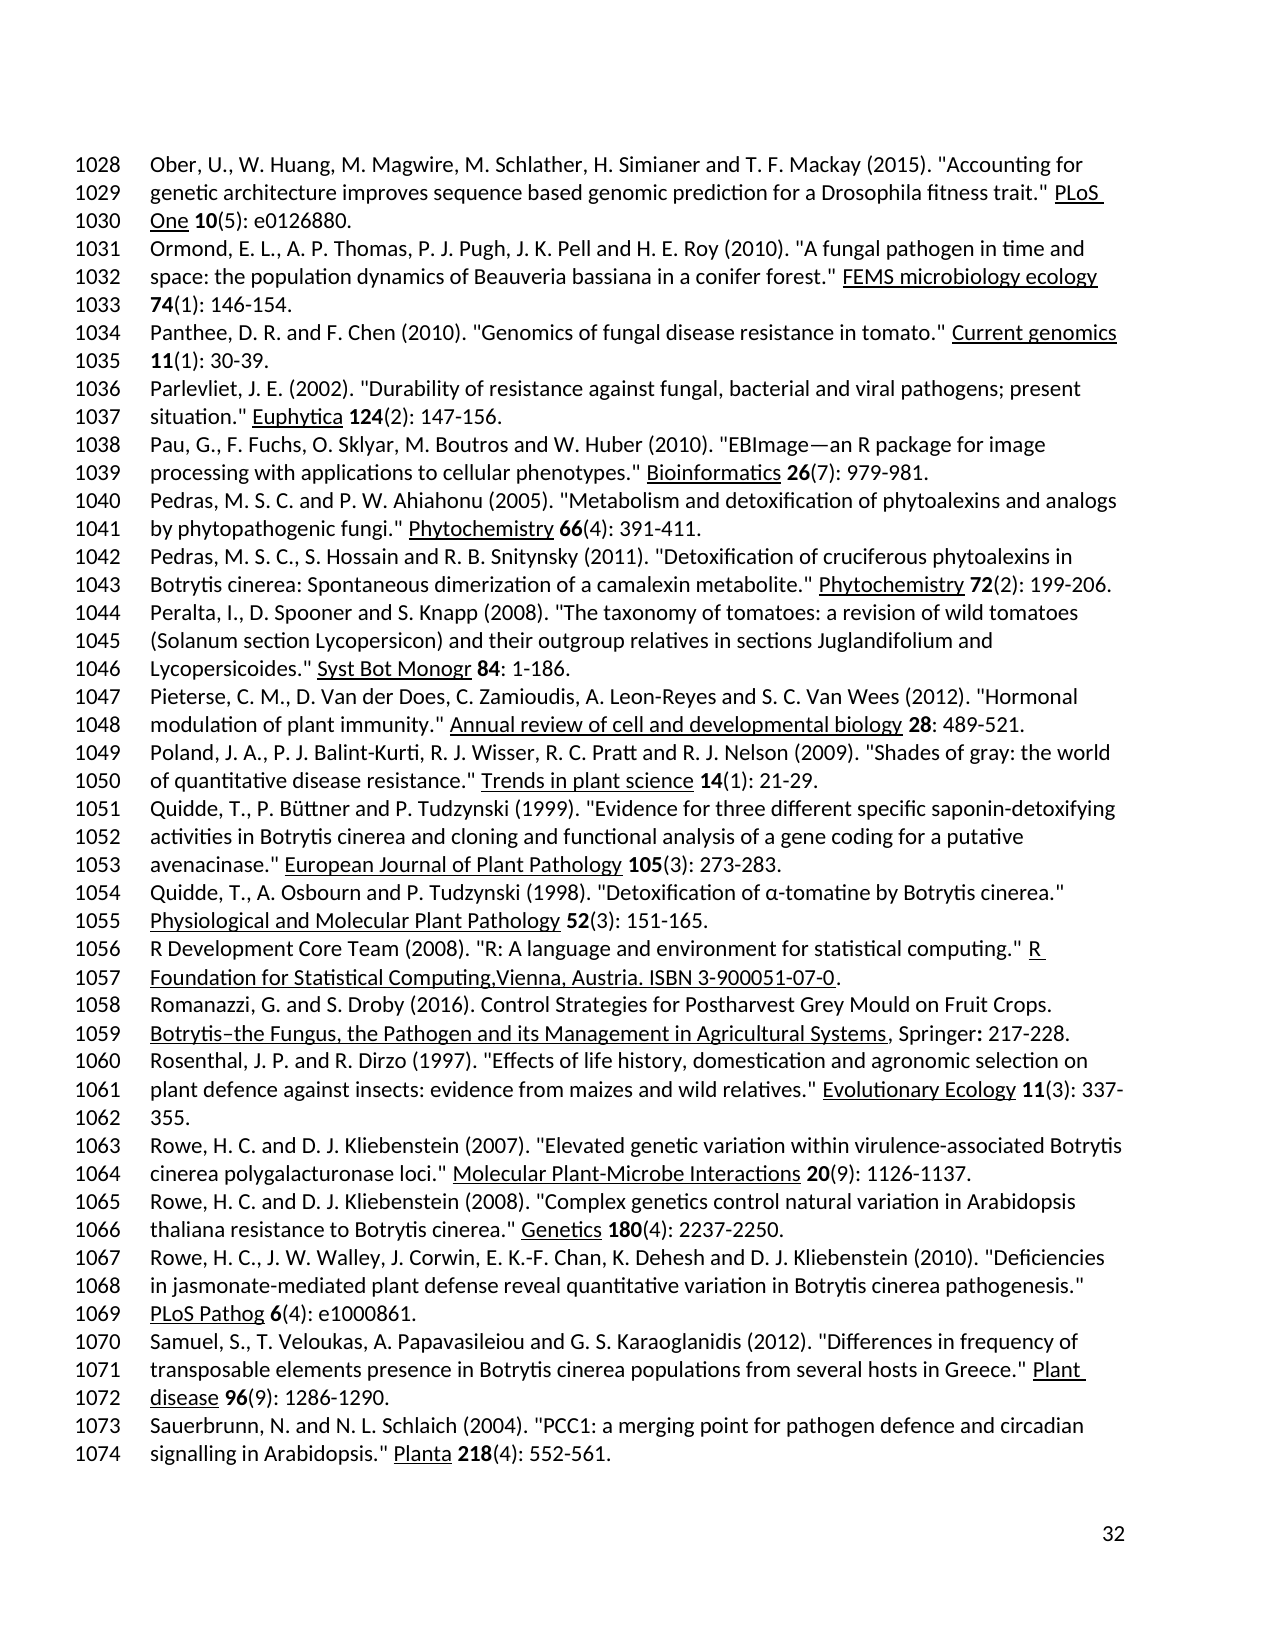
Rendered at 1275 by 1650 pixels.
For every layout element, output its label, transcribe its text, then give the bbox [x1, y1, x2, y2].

text R Development Core Team (2008). "R: A language and environment for statistical computing." R Foundation for Statistical Computing,Vienna, Austria. ISBN 3-900051-07-0. [150, 934, 1125, 991]
text Rowe, H. C., J. W. Walley, J. Corwin, E. K.-F. Chan, K. Dehesh and D. J. Kliebenstein (2010). "Deficiencies in jasmonate-mediated plant defense reveal quantitative variation in Botrytis cinerea pathogenesis." PLoS Pathog 6(4): e1000861. [150, 1243, 1125, 1327]
text Rosenthal, J. P. and R. Dirzo (1997). "Effects of life history, domestication and agronomic selection on plant defence against insects: evidence from maizes and wild relatives." Evolutionary Ecology 11(3): 337-355. [150, 1047, 1125, 1131]
text Samuel, S., T. Veloukas, A. Papavasileiou and G. S. Karaoglanidis (2012). "Differences in frequency of transposable elements presence in Botrytis cinerea populations from several hosts in Greece." Plant disease 96(9): 1286-1290. [150, 1327, 1125, 1411]
text Peralta, I., D. Spooner and S. Knapp (2008). "The taxonomy of tomatoes: a revision of wild tomatoes (Solanum section Lycopersicon) and their outgroup relatives in sections Juglandifolium and Lycopersicoides." Syst Bot Monogr 84: 1-186. [150, 598, 1125, 682]
text Pau, G., F. Fuchs, O. Sklyar, M. Boutros and W. Huber (2010). "EBImage—an R package for image processing with applications to cellular phenotypes." Bioinformatics 26(7): 979-981. [150, 430, 1125, 486]
text Quidde, T., P. Büttner and P. Tudzynski (1999). "Evidence for three different specific saponin-detoxifying activities in Botrytis cinerea and cloning and functional analysis of a gene coding for a putative avenacinase." European Journal of Plant Pathology 105(3): 273-283. [150, 794, 1125, 878]
text Pedras, M. S. C., S. Hossain and R. B. Snitynsky (2011). "Detoxification of cruciferous phytoalexins in Botrytis cinerea: Spontaneous dimerization of a camalexin metabolite." Phytochemistry 72(2): 199-206. [150, 542, 1125, 598]
text Romanazzi, G. and S. Droby (2016). Control Strategies for Postharvest Grey Mould on Fruit Crops. Botrytis–the Fungus, the Pathogen and its Management in Agricultural Systems, Springer: 217-228. [150, 991, 1125, 1047]
text Pedras, M. S. C. and P. W. Ahiahonu (2005). "Metabolism and detoxification of phytoalexins and analogs by phytopathogenic fungi." Phytochemistry 66(4): 391-411. [150, 486, 1125, 542]
text Parlevliet, J. E. (2002). "Durability of resistance against fungal, bacterial and viral pathogens; present situation." Euphytica 124(2): 147-156. [150, 374, 1125, 430]
text Rowe, H. C. and D. J. Kliebenstein (2007). "Elevated genetic variation within virulence-associated Botrytis cinerea polygalacturonase loci." Molecular Plant-Microbe Interactions 20(9): 1126-1137. [150, 1131, 1125, 1187]
text Sauerbrunn, N. and N. L. Schlaich (2004). "PCC1: a merging point for pathogen defence and circadian signalling in Arabidopsis." Planta 218(4): 552-561. [150, 1411, 1125, 1467]
text Pieterse, C. M., D. Van der Does, C. Zamioudis, A. Leon-Reyes and S. C. Van Wees (2012). "Hormonal modulation of plant immunity." Annual review of cell and developmental biology 28: 489-521. [150, 682, 1125, 738]
text Ober, U., W. Huang, M. Magwire, M. Schlather, H. Simianer and T. F. Mackay (2015). "Accounting for genetic architecture improves sequence based genomic prediction for a Drosophila fitness trait." PLoS One 10(5): e0126880. [150, 150, 1125, 234]
text Poland, J. A., P. J. Balint-Kurti, R. J. Wisser, R. C. Pratt and R. J. Nelson (2009). "Shades of gray: the world of quantitative disease resistance." Trends in plant science 14(1): 21-29. [150, 738, 1125, 794]
text Rowe, H. C. and D. J. Kliebenstein (2008). "Complex genetics control natural variation in Arabidopsis thaliana resistance to Botrytis cinerea." Genetics 180(4): 2237-2250. [150, 1187, 1125, 1243]
text Panthee, D. R. and F. Chen (2010). "Genomics of fungal disease resistance in tomato." Current genomics 11(1): 30-39. [150, 318, 1125, 374]
text Quidde, T., A. Osbourn and P. Tudzynski (1998). "Detoxification of α-tomatine by Botrytis cinerea." Physiological and Molecular Plant Pathology 52(3): 151-165. [150, 878, 1125, 934]
text Ormond, E. L., A. P. Thomas, P. J. Pugh, J. K. Pell and H. E. Roy (2010). "A fungal pathogen in time and space: the population dynamics of Beauveria bassiana in a conifer forest." FEMS microbiology ecology 74(1): 146-154. [150, 234, 1125, 318]
